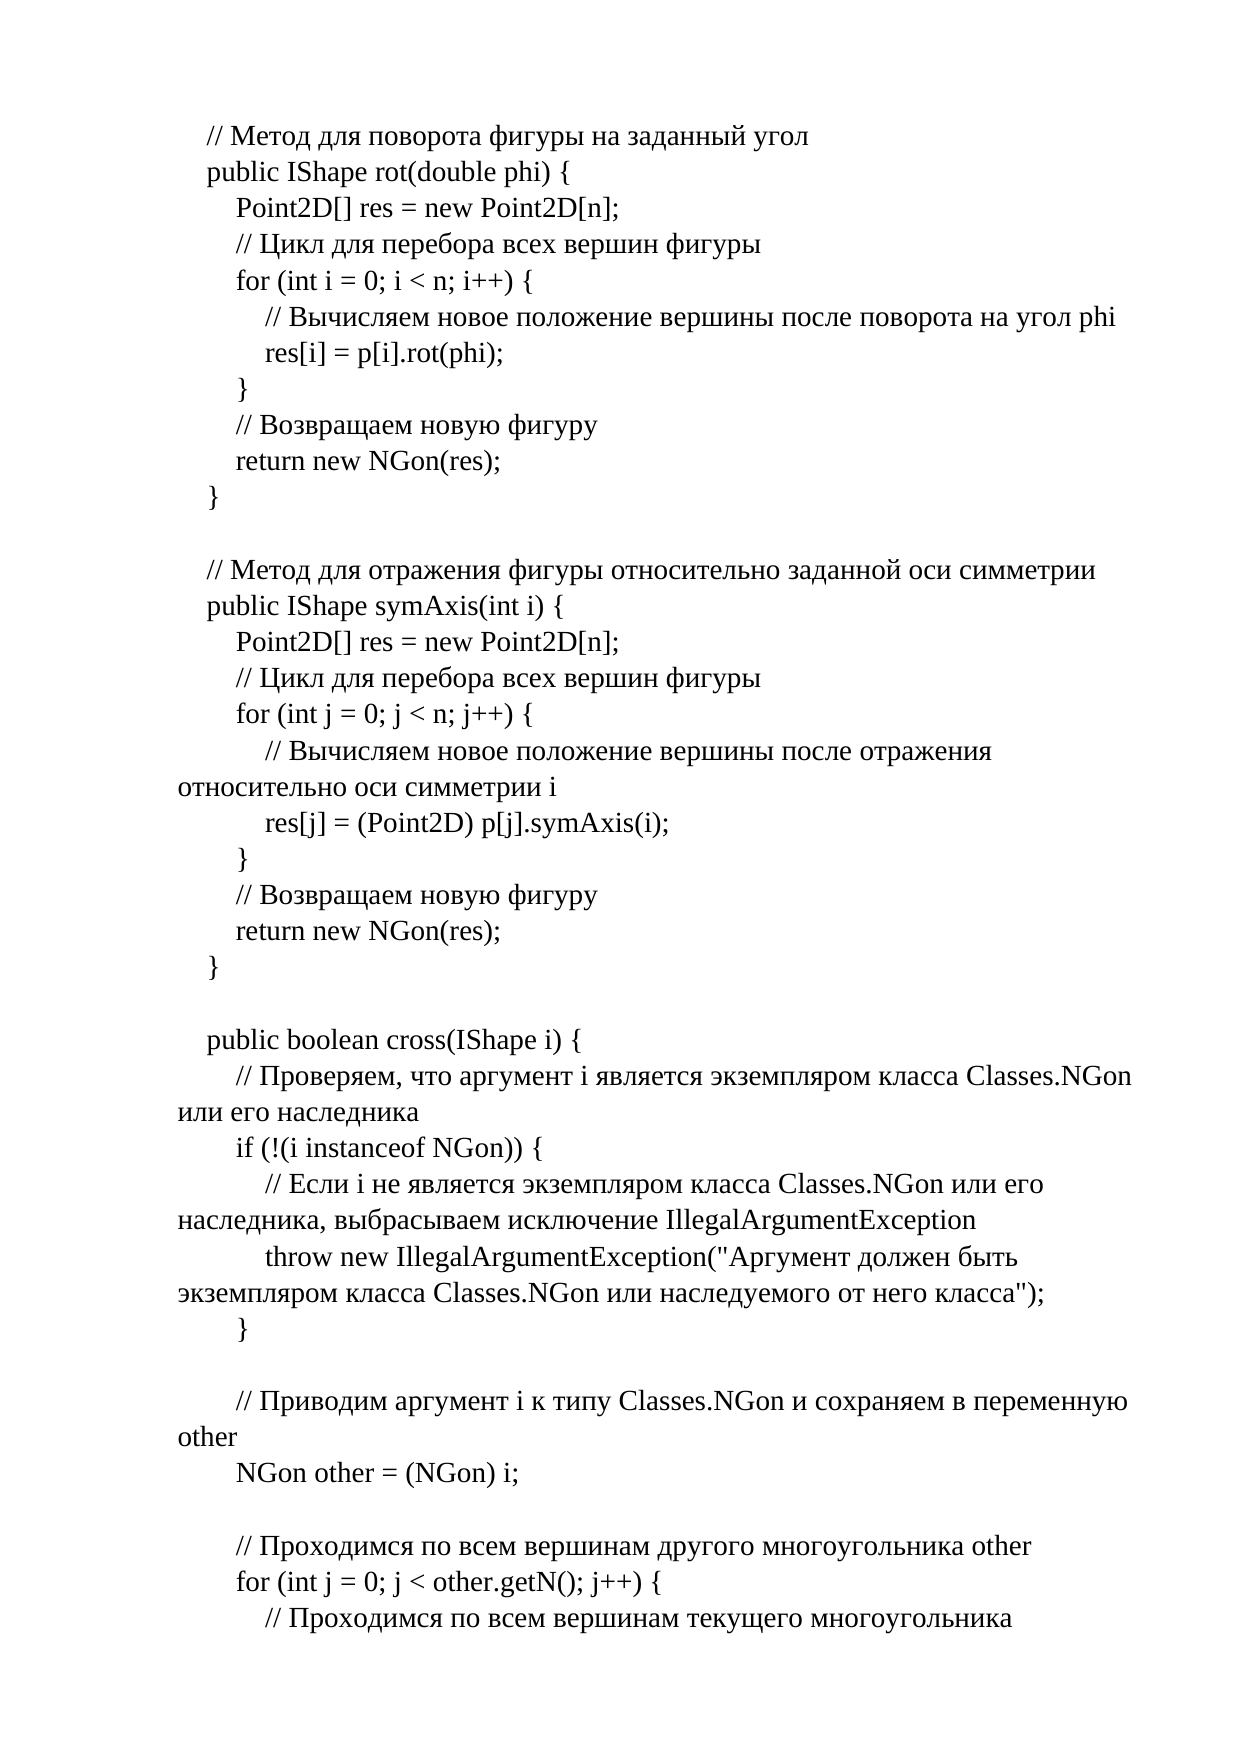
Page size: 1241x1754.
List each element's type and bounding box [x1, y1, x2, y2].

text [177, 118, 1152, 1634]
